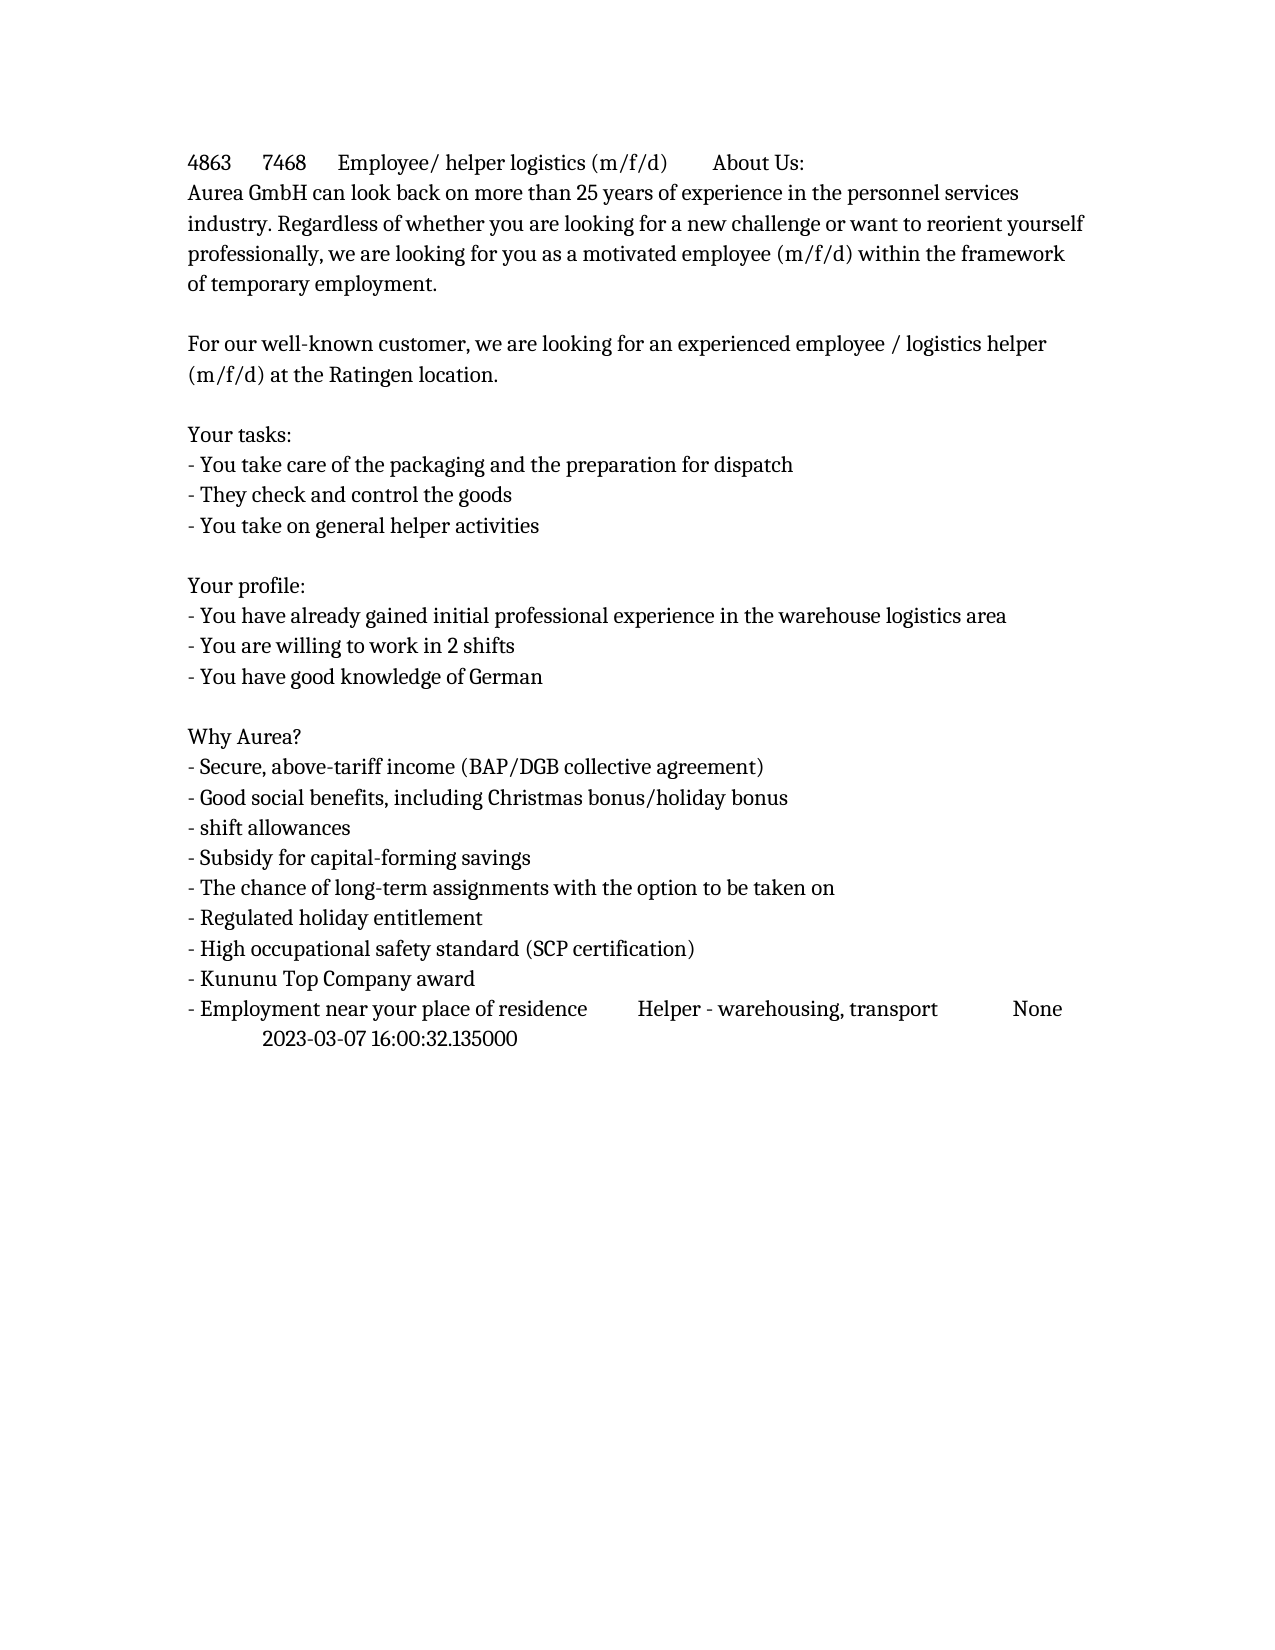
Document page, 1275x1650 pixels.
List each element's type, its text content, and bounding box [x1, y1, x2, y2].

text 4863 7468 Employee/ helper logistics (m/f/d) About Us: Aurea GmbH can look back on more than 25 years of experience in the personnel services industry. Regardless of whether you are looking for a new challenge or want to reorient yourself professionally, we are looking for you as a motivated employee (m/f/d) within the framework of temporary employment. For our well-known customer, we are looking for an experienced employee / logistics helper (m/f/d) at the Ratingen location. Your tasks: - You take care of the packaging and the preparation for dispatch - They check and control the goods - You take on general helper activities Your profile: - You have already gained initial professional experience in the warehouse logistics area - You are willing to work in 2 shifts - You have good knowledge of German Why Aurea? - Secure, above-tariff income (BAP/DGB collective agreement) - Good social benefits, including Christmas bonus/holiday bonus - shift allowances - Subsidy for capital-forming savings - The chance of long-term assignments with the option to be taken on - Regulated holiday entitlement - High occupational safety standard (SCP certification) - Kununu Top Company award - Employment near your place of residence Helper - warehousing, transport None 2023-03-07 16:00:32.135000 [187, 150, 1087, 1083]
